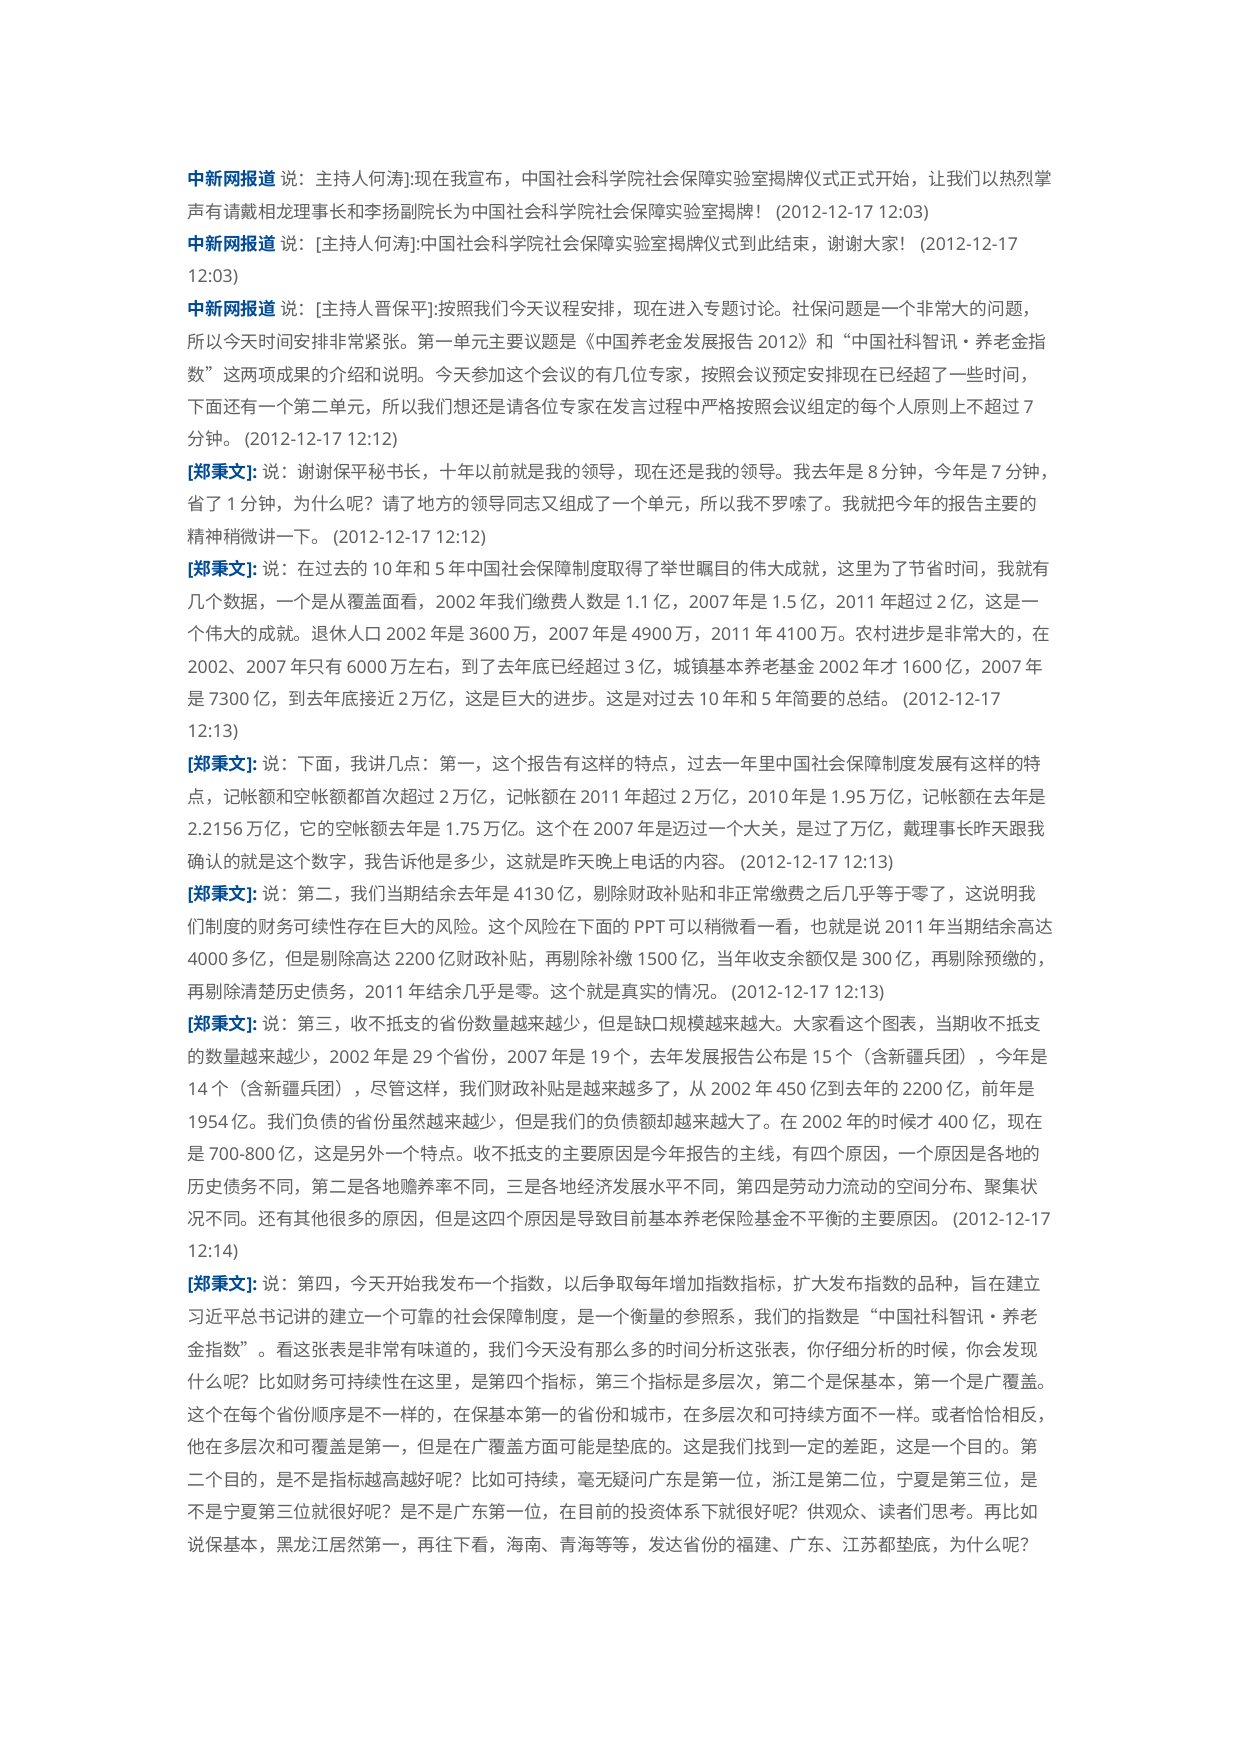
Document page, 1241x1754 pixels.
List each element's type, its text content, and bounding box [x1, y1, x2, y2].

text [郑秉文]: 说：下面，我讲几点：第一，这个报告有这样的特点，过去一年里中国社会保障制度发展有这样的特点，记帐额和空帐额都首次超过2万亿，记帐额在2011年超过2万亿，2010年是1.95万亿，记帐额在去年是2.2156万亿，它的空帐额去年是1.75万亿。这个在2007年是迈过一个大关，是过了万亿，戴理事长昨天跟我确认的就是这个数字，我告诉他是多少，这就是昨天晚上电话的内容。 (2012-12-17 12:13) [187, 747, 1053, 877]
text [郑秉文]: 说：在过去的10年和5年中国社会保障制度取得了举世瞩目的伟大成就，这里为了节省时间，我就有几个数据，一个是从覆盖面看，2002年我们缴费人数是1.1亿，2007年是1.5亿，2011年超过2亿，这是一个伟大的成就。退休人口2002年是3600万，2007年是4900万，2011年4100万。农村进步是非常大的，在2002、2007年只有6000万左右，到了去年底已经超过3亿，城镇基本养老基金2002年才1600亿，2007年是7300亿，到去年底接近2万亿，这是巨大的进步。这是对过去10年和5年简要的总结。 (2012-12-17 12:13) [187, 552, 1053, 747]
text 中新网报道 说：[主持人晋保平]:按照我们今天议程安排，现在进入专题讨论。社保问题是一个非常大的问题，所以今天时间安排非常紧张。第一单元主要议题是《中国养老金发展报告2012》和“中国社科智讯•养老金指数”这两项成果的介绍和说明。今天参加这个会议的有几位专家，按照会议预定安排现在已经超了一些时间，下面还有一个第二单元，所以我们想还是请各位专家在发言过程中严格按照会议组定的每个人原则上不超过7分钟。 (2012-12-17 12:12) [187, 292, 1053, 454]
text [187, 1267, 1053, 1559]
text [郑秉文]: 说：第二，我们当期结余去年是4130亿，剔除财政补贴和非正常缴费之后几乎等于零了，这说明我们制度的财务可续性存在巨大的风险。这个风险在下面的PPT可以稍微看一看，也就是说2011年当期结余高达4000多亿，但是剔除高达2200亿财政补贴，再剔除补缴1500亿，当年收支余额仅是300亿，再剔除预缴的，再剔除清楚历史债务，2011年结余几乎是零。这个就是真实的情况。 (2012-12-17 12:13) [187, 877, 1053, 1007]
text [郑秉文]: 说：谢谢保平秘书长，十年以前就是我的领导，现在还是我的领导。我去年是8分钟，今年是7分钟，省了1分钟，为什么呢？请了地方的领导同志又组成了一个单元，所以我不罗嗦了。我就把今年的报告主要的精神稍微讲一下。 (2012-12-17 12:12) [187, 454, 1053, 552]
text 中新网报道 说：主持人何涛]:现在我宣布，中国社会科学院社会保障实验室揭牌仪式正式开始，让我们以热烈掌声有请戴相龙理事长和李扬副院长为中国社会科学院社会保障实验室揭牌！ (2012-12-17 12:03) [187, 162, 1053, 227]
text [郑秉文]: 说：第三，收不抵支的省份数量越来越少，但是缺口规模越来越大。大家看这个图表，当期收不抵支的数量越来越少，2002年是29个省份，2007年是19个，去年发展报告公布是15个（含新疆兵团），今年是14个（含新疆兵团），尽管这样，我们财政补贴是越来越多了，从2002年450亿到去年的2200亿，前年是1954亿。我们负债的省份虽然越来越少，但是我们的负债额却越来越大了。在2002年的时候才400亿，现在是700-800亿，这是另外一个特点。收不抵支的主要原因是今年报告的主线，有四个原因，一个原因是各地的历史债务不同，第二是各地赡养率不同，三是各地经济发展水平不同，第四是劳动力流动的空间分布、聚集状况不同。还有其他很多的原因，但是这四个原因是导致目前基本养老保险基金不平衡的主要原因。 (2012-12-17 12:14) [187, 1007, 1053, 1267]
text 中新网报道 说：[主持人何涛]:中国社会科学院社会保障实验室揭牌仪式到此结束，谢谢大家！ (2012-12-17 12:03) [187, 227, 1053, 292]
